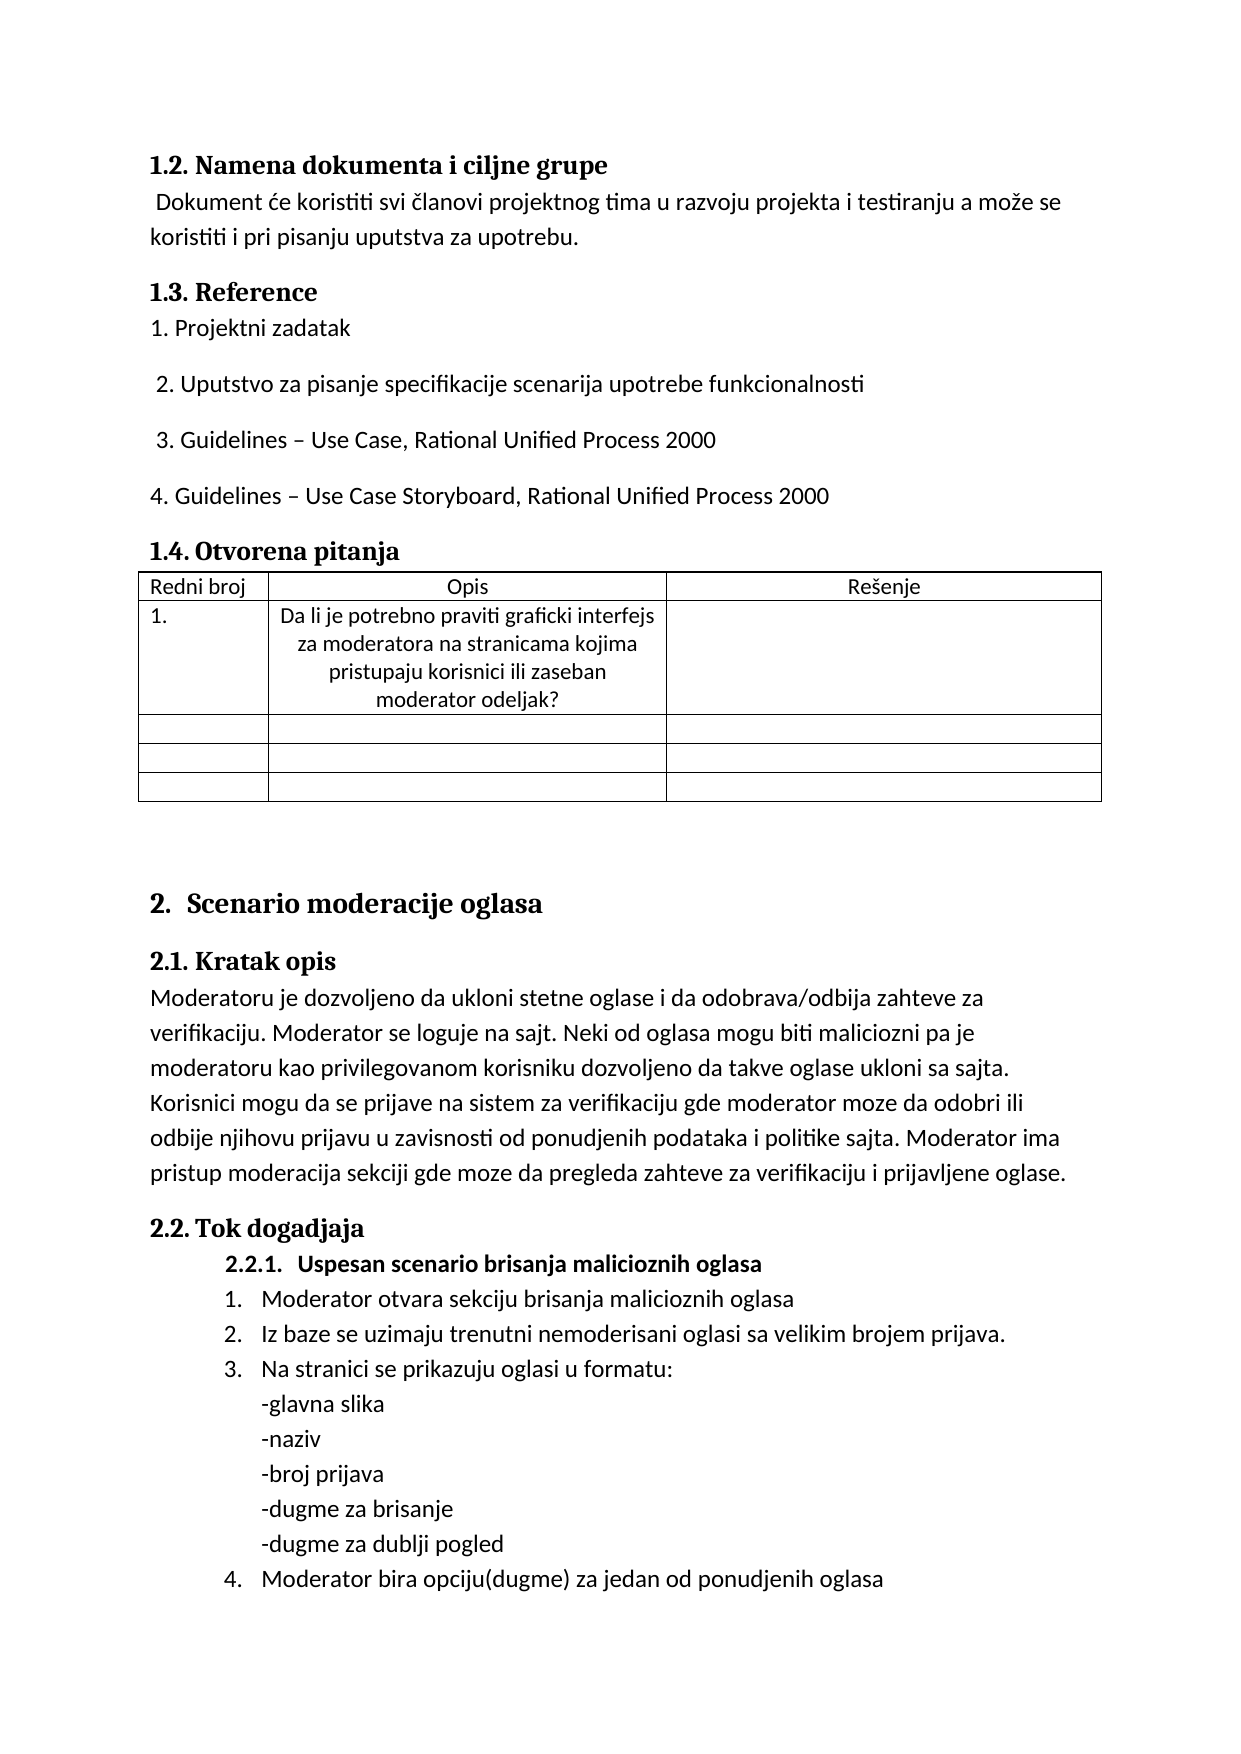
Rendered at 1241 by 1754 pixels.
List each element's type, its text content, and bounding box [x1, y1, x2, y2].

table_cell [269, 715, 666, 743]
subtitle Tok dogadjaja [150, 1213, 1090, 1244]
table_cell [269, 744, 666, 772]
list -glavna slika [261, 1388, 1090, 1419]
table_header Rešenje [667, 573, 1101, 600]
text 3. Guidelines – Use Case, Rational Unified Process 2000 [150, 424, 1090, 454]
table_header Redni broj [139, 573, 268, 600]
text 4. Guidelines – Use Case Storyboard, Rational Unified Process 2000 [150, 480, 1090, 510]
table_cell [667, 744, 1101, 772]
table_cell Da li je potrebno praviti graficki interfejs za moderatora na stranicama kojima pristupaju korisnici ili zaseban moderator odeljak? [269, 601, 666, 713]
list Moderator otvara sekciju brisanja malicioznih oglasa [224, 1283, 1090, 1314]
subtitle Scenario moderacije oglasa [150, 887, 1090, 920]
list -dugme za brisanje [261, 1493, 1090, 1524]
text 2. Uputstvo za pisanje specifikacije scenarija upotrebe funkcionalnosti [150, 368, 1090, 399]
subtitle Namena dokumenta i ciljne grupe [150, 150, 1090, 181]
list Iz baze se uzimaju trenutni nemoderisani oglasi sa velikim brojem prijava. [224, 1318, 1090, 1349]
list -naziv [261, 1423, 1090, 1454]
subtitle Otvorena pitanja [150, 536, 1090, 567]
subtitle Kratak opis [150, 946, 1090, 977]
table_cell [269, 773, 666, 801]
text Moderatoru je dozvoljeno da ukloni stetne oglase i da odobrava/odbija zahteve za verifikaciju. Moderator se loguje na sajt. Neki od oglasa mogu biti maliciozni pa je moderatoru kao privilegovanom korisniku dozvoljeno da takve oglase ukloni sa sajta. Korisnici mogu da se prijave na sistem za verifikaciju gde moderator moze da odobri ili odbije njihovu prijavu u zavisnosti od ponudjenih podataka i politike sajta. Moderator ima pristup moderacija sekciji gde moze da pregleda zahteve za verifikaciju i prijavljene oglase. [150, 982, 1090, 1187]
list -dugme za dublji pogled [261, 1528, 1090, 1559]
table_cell [139, 715, 268, 743]
table_cell [667, 773, 1101, 801]
table_cell 1. [139, 601, 268, 713]
table_header Opis [269, 573, 666, 600]
list Moderator bira opciju(dugme) za jedan od ponudjenih oglasa [224, 1563, 1090, 1594]
table_cell [139, 744, 268, 772]
text 1. Projektni zadatak [150, 312, 1090, 343]
text Dokument će koristiti svi članovi projektnog tima u razvoju projekta i testiranju a može se koristiti i pri pisanju uputstva za upotrebu. [150, 186, 1090, 251]
list Na stranici se prikazuju oglasi u formatu: [224, 1353, 1090, 1384]
subtitle Reference [150, 277, 1090, 308]
table_cell [139, 773, 268, 801]
list Uspesan scenario brisanja malicioznih oglasa [225, 1248, 1090, 1279]
table_cell [667, 601, 1101, 713]
table_cell [667, 715, 1101, 743]
list -broj prijava [261, 1458, 1090, 1489]
